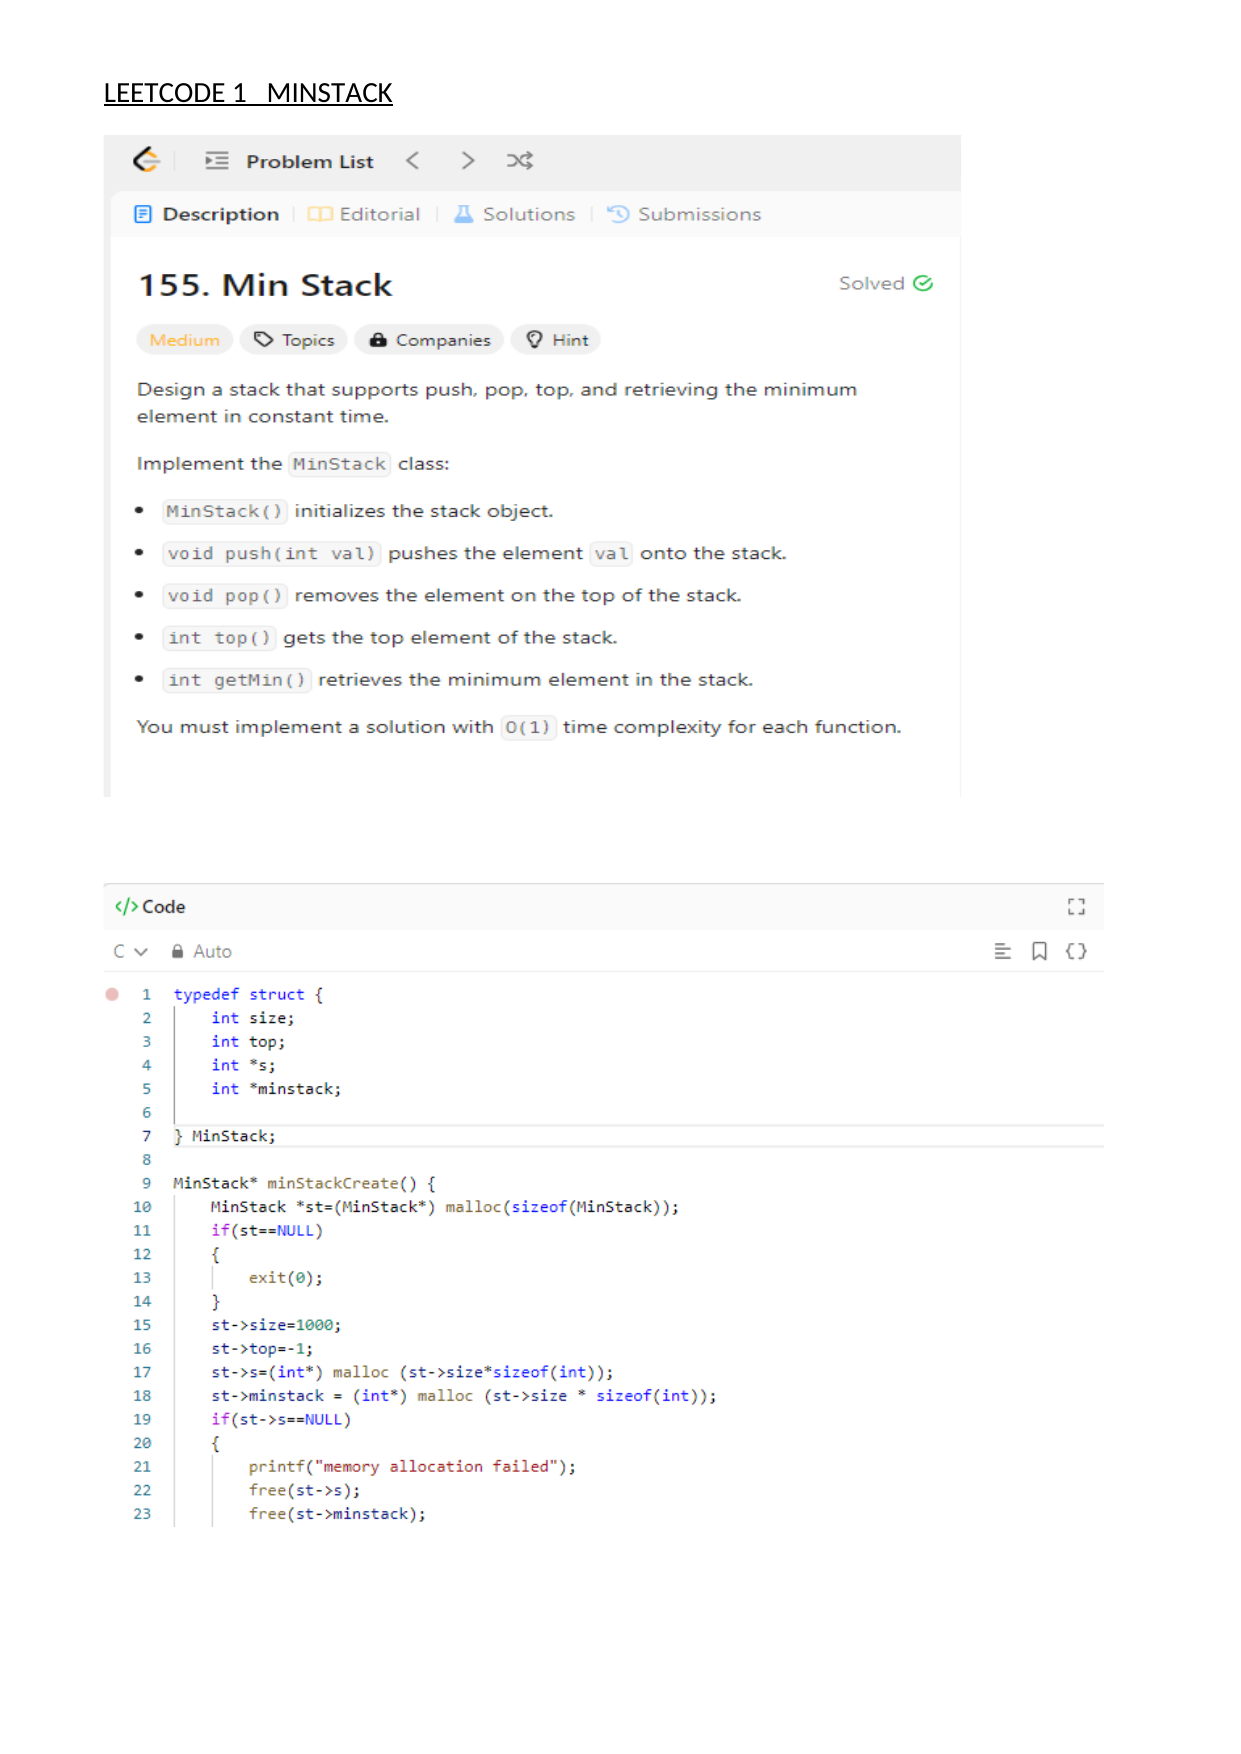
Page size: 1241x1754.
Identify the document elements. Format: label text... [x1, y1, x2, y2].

picture [103, 135, 962, 797]
picture [103, 883, 1104, 1527]
text LEETCODE 1 MINSTACK [103, 74, 1090, 109]
